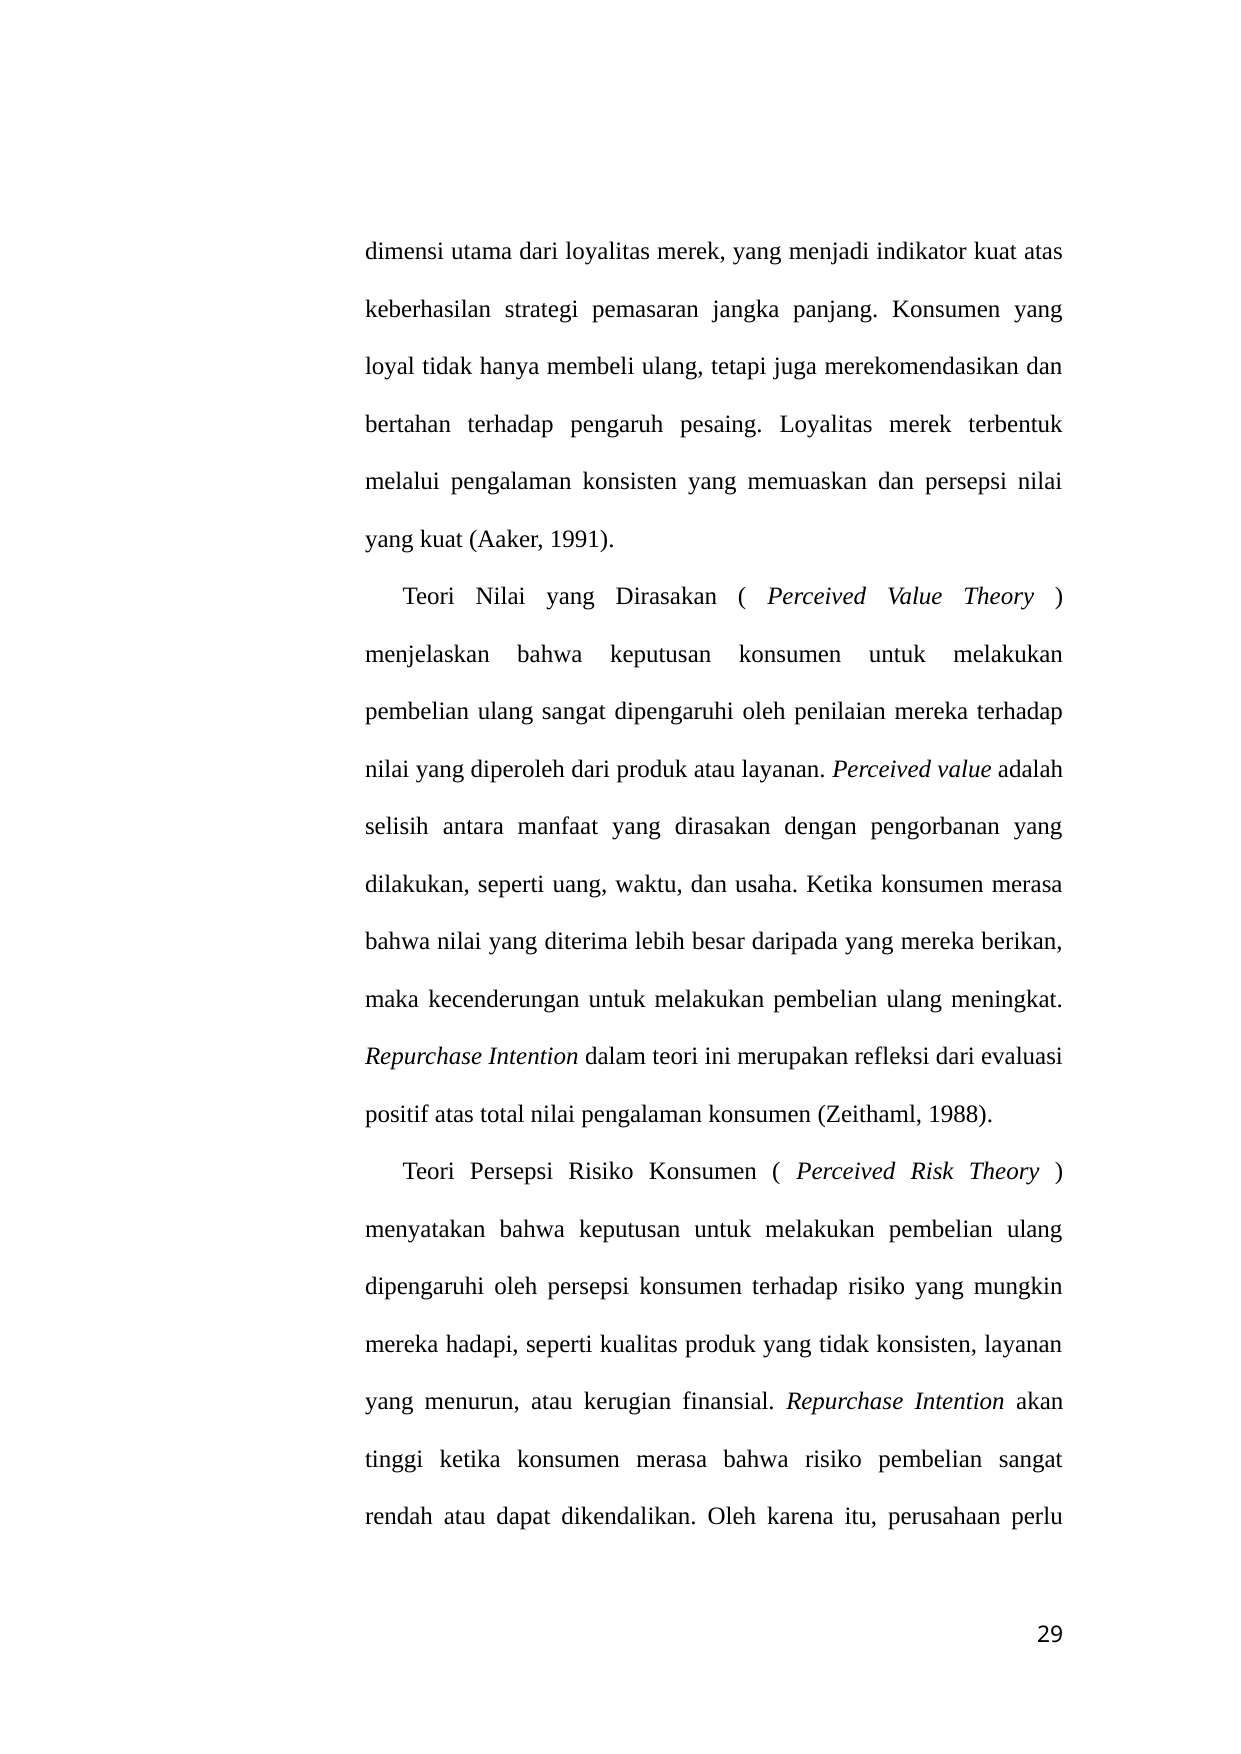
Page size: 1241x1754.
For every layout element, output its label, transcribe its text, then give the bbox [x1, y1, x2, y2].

list Teori Nilai yang Dirasakan ( Perceived Value Theory ) menjelaskan bahwa keputusan konsumen untuk melakukan pembelian ulang sangat dipengaruhi oleh penilaian mereka terhadap nilai yang diperoleh dari produk atau layanan. Perceived value adalah selisih antara manfaat yang dirasakan dengan pengorbanan yang dilakukan, seperti uang, waktu, dan usaha. Ketika konsumen merasa bahwa nilai yang diterima lebih besar daripada yang mereka berikan, maka kecenderungan untuk melakukan pembelian ulang meningkat. Repurchase Intention dalam teori ini merupakan refleksi dari evaluasi positif atas total nilai pengalaman konsumen (Zeithaml, 1988). [365, 581, 1063, 1127]
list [365, 236, 1063, 552]
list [365, 1156, 1063, 1530]
